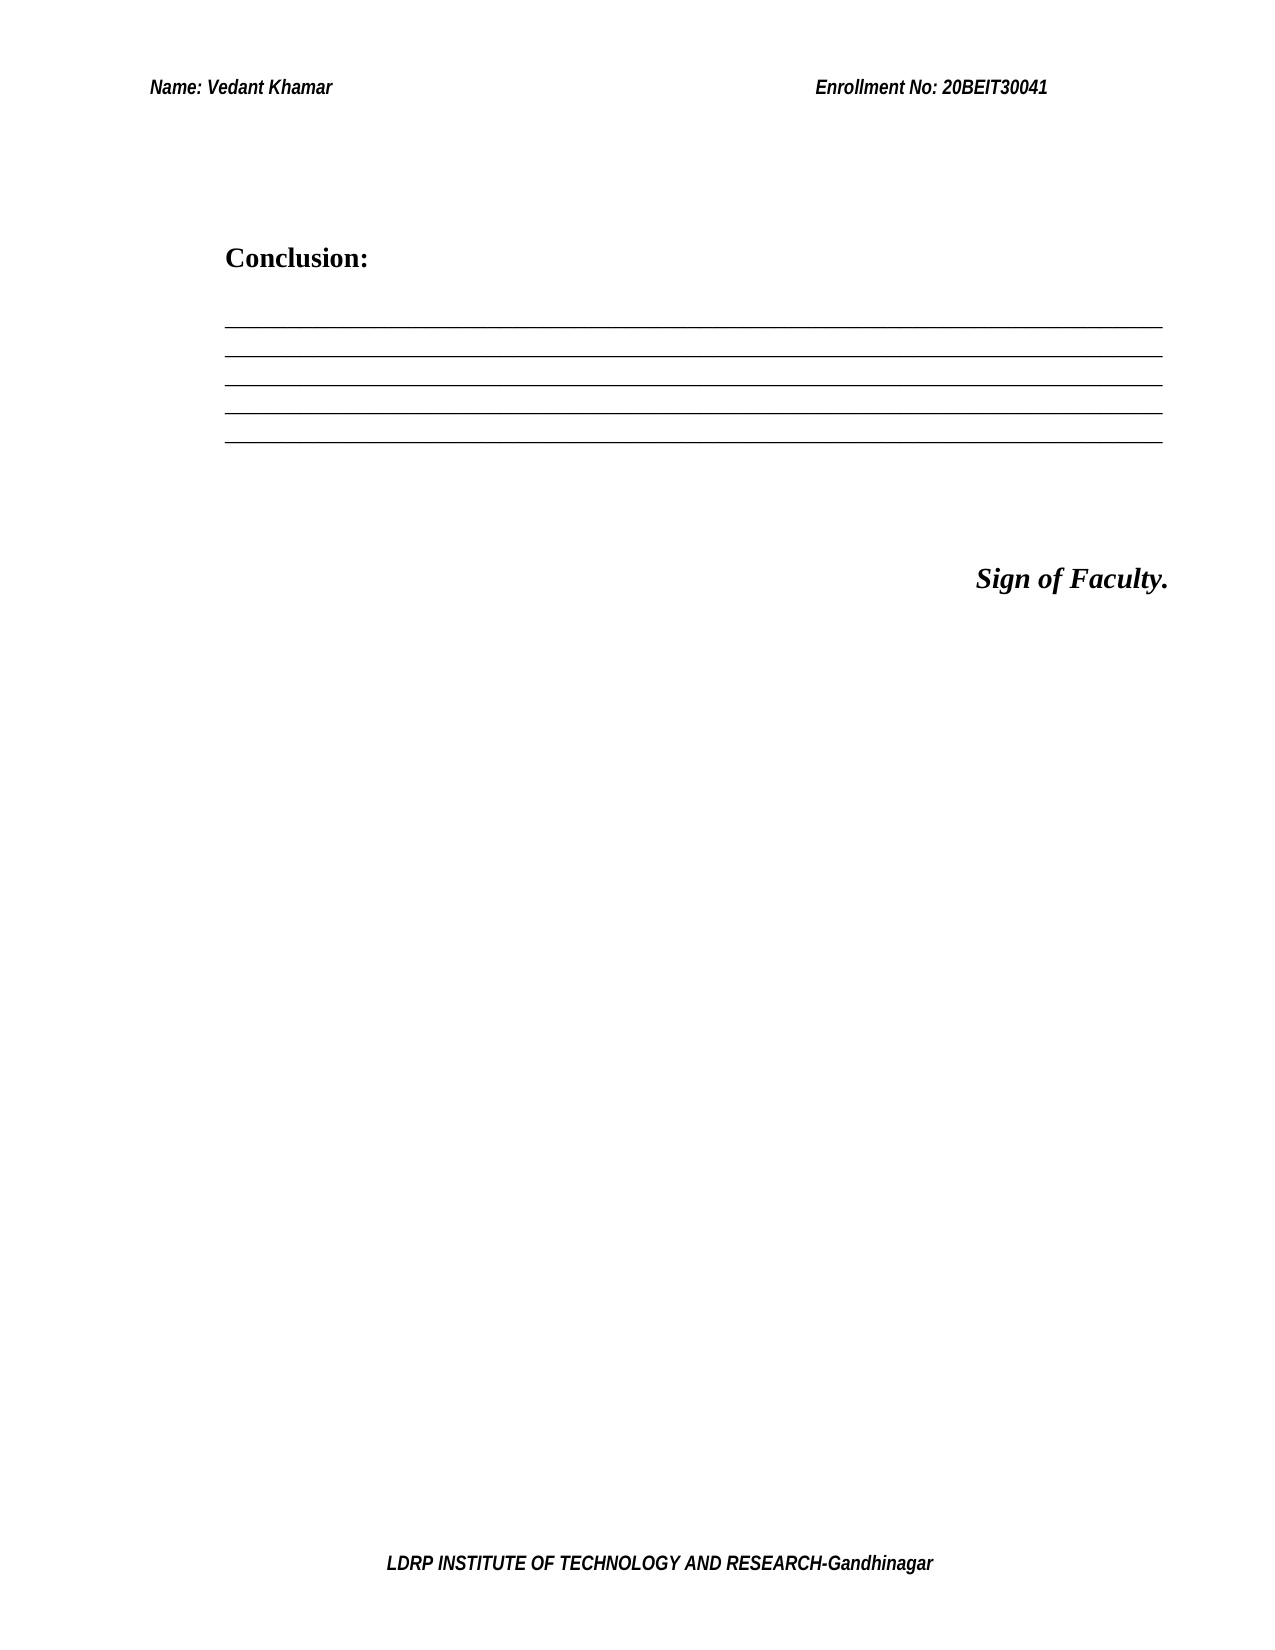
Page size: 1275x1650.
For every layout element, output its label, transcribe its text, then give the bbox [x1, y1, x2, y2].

text _______________________________________________________________________________________________________________________________________________________________________________________________________________________________________________________________________________________________________________________________________________________________________________________ [225, 302, 1172, 446]
text Sign of Faculty. [225, 561, 1172, 595]
text Conclusion: [225, 241, 1172, 273]
